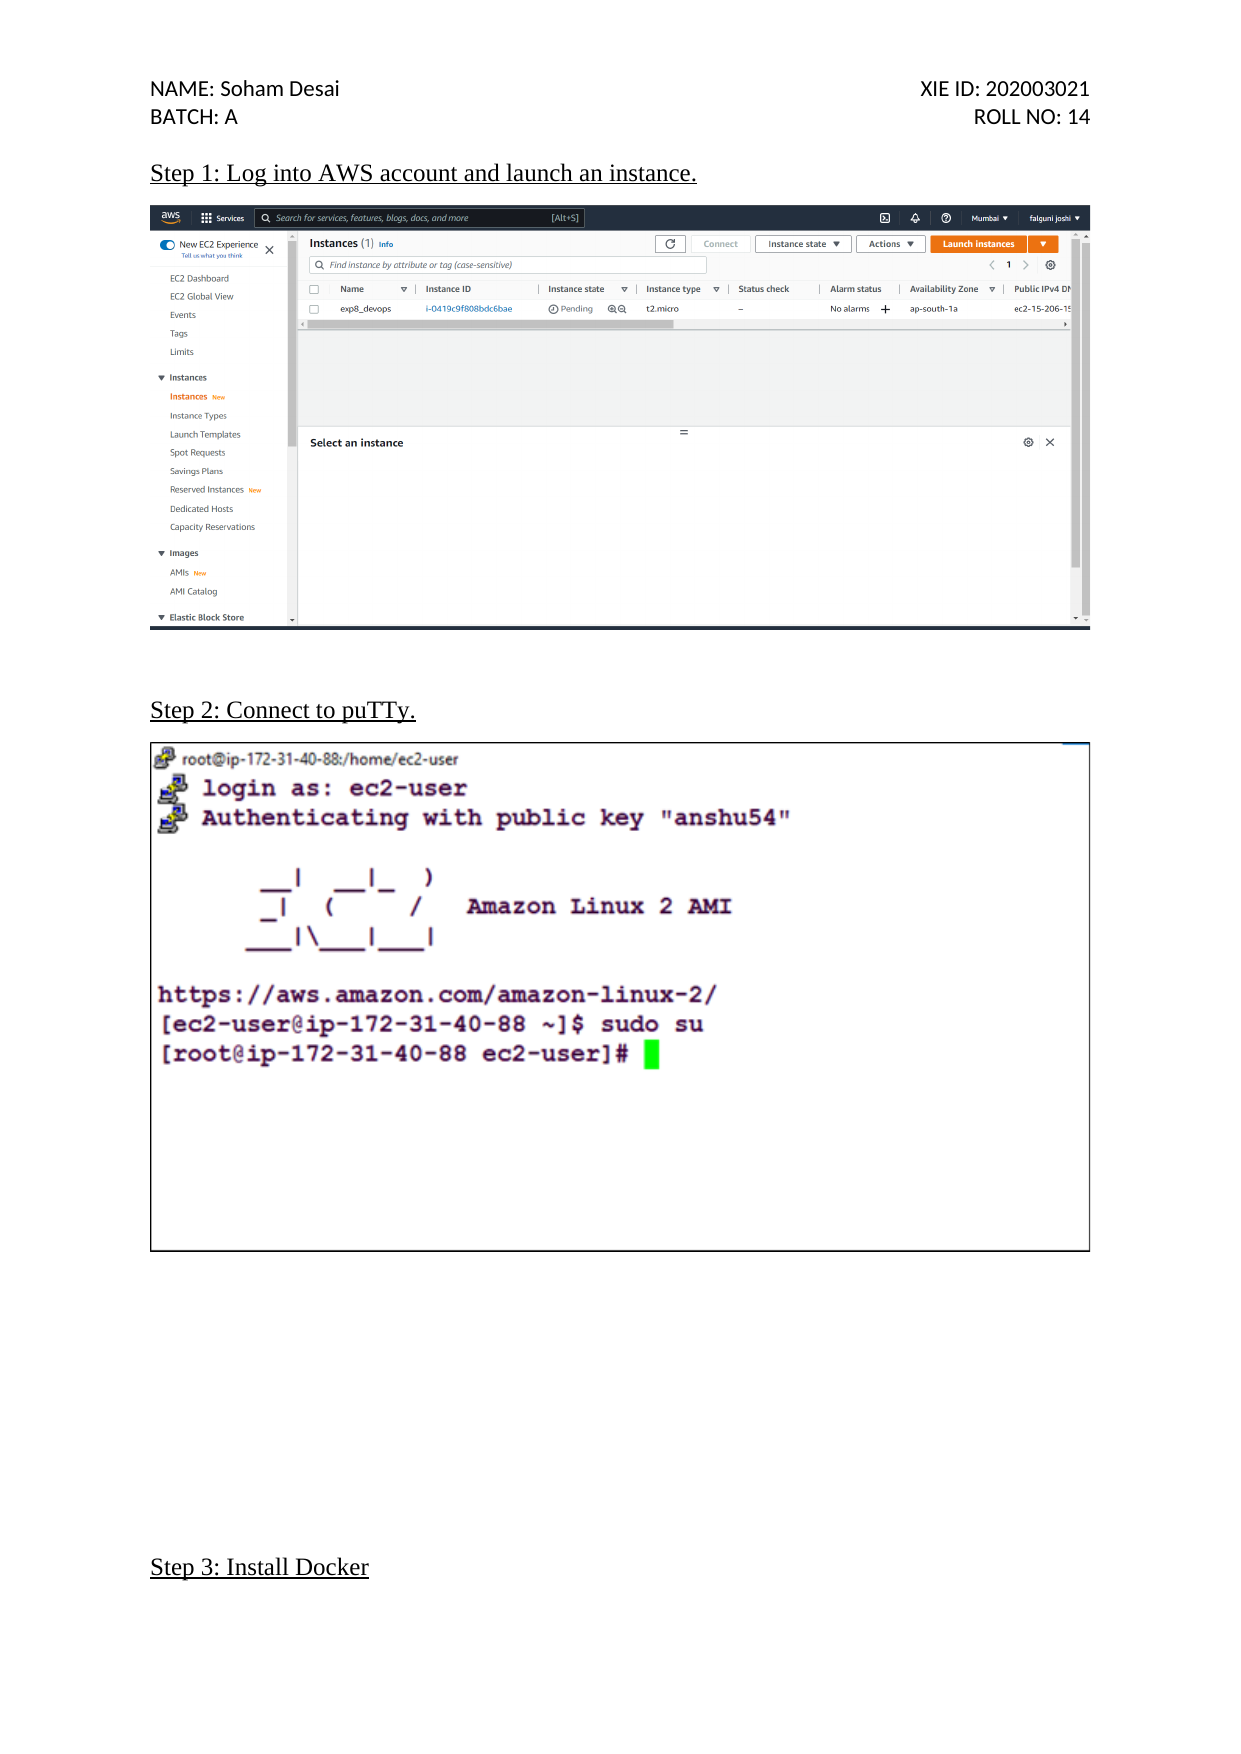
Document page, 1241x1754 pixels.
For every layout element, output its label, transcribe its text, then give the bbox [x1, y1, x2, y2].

picture [150, 742, 1091, 1252]
text Step 2: Connect to puTTy. [150, 695, 1090, 724]
text Step 1: Log into AWS account and launch an instance. [150, 158, 1090, 187]
picture [150, 205, 1091, 630]
text Step 3: Install Docker [150, 1552, 1090, 1581]
